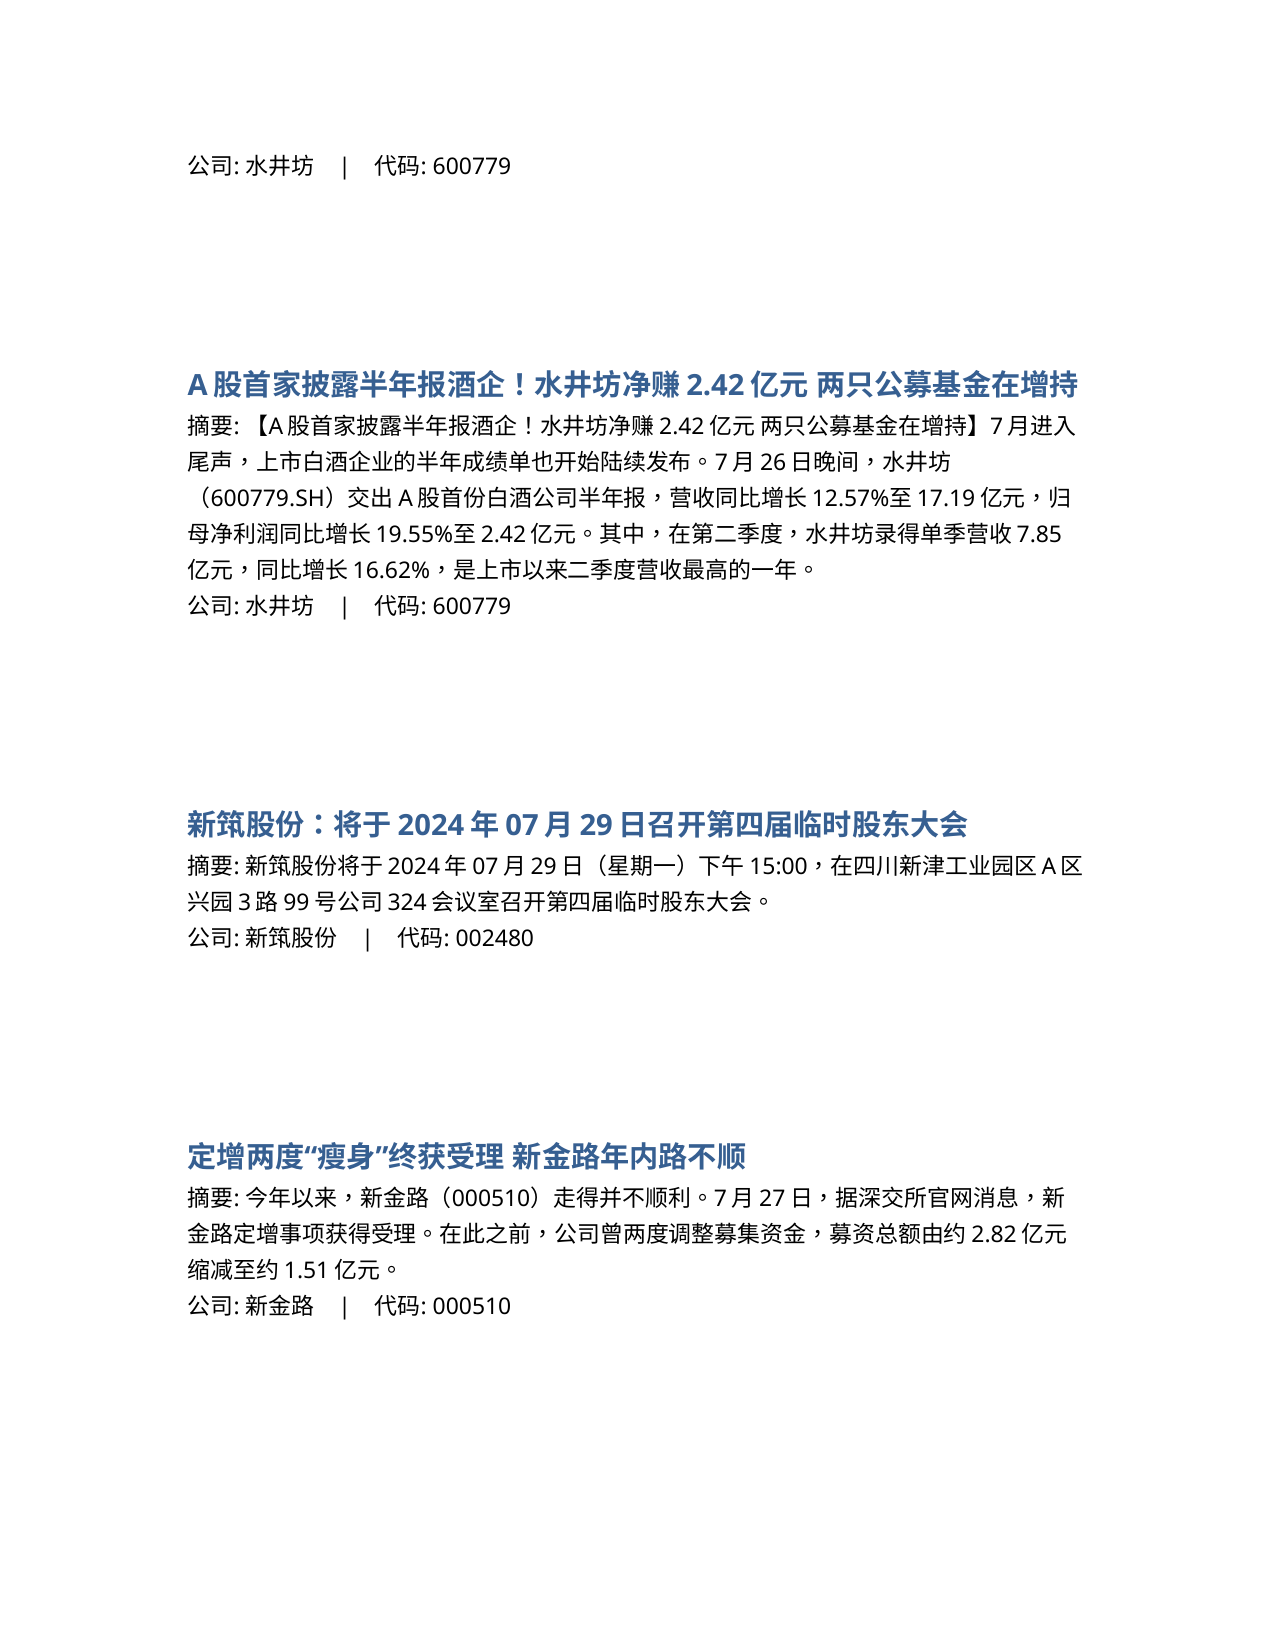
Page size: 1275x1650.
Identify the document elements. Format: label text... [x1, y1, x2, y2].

text 摘要: 今年以来，新金路（000510）走得并不顺利。7月27日，据深交所官网消息，新金路定增事项获得受理。在此之前，公司曾两度调整募集资金，募资总额由约2.82亿元缩减至约1.51亿元。 公司: 新金路 | 代码: 000510 [187, 1182, 1087, 1357]
subtitle 新筑股份：将于2024年07月29日召开第四届临时股东大会 [187, 804, 1087, 844]
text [187, 150, 1087, 217]
subtitle A股首家披露半年报酒企！水井坊净赚2.42亿元 两只公募基金在增持 [187, 364, 1087, 404]
text 摘要: 新筑股份将于2024年07月29日（星期一）下午15:00，在四川新津工业园区A区兴园3路99号公司324会议室召开第四届临时股东大会。 公司: 新筑股份 | 代码: 002480 [187, 850, 1087, 989]
text 摘要: 【A股首家披露半年报酒企！水井坊净赚2.42亿元 两只公募基金在增持】7月进入尾声，上市白酒企业的半年成绩单也开始陆续发布。7月26日晚间，水井坊（600779.SH）交出A股首份白酒公司半年报，营收同比增长12.57%至17.19亿元，归母净利润同比增长19.55%至2.42亿元。其中，在第二季度，水井坊录得单季营收7.85亿元，同比增长16.62%，是上市以来二季度营收最高的一年。 公司: 水井坊 | 代码: 600779 [187, 410, 1087, 657]
subtitle 定增两度“瘦身”终获受理 新金路年内路不顺 [187, 1137, 1087, 1176]
